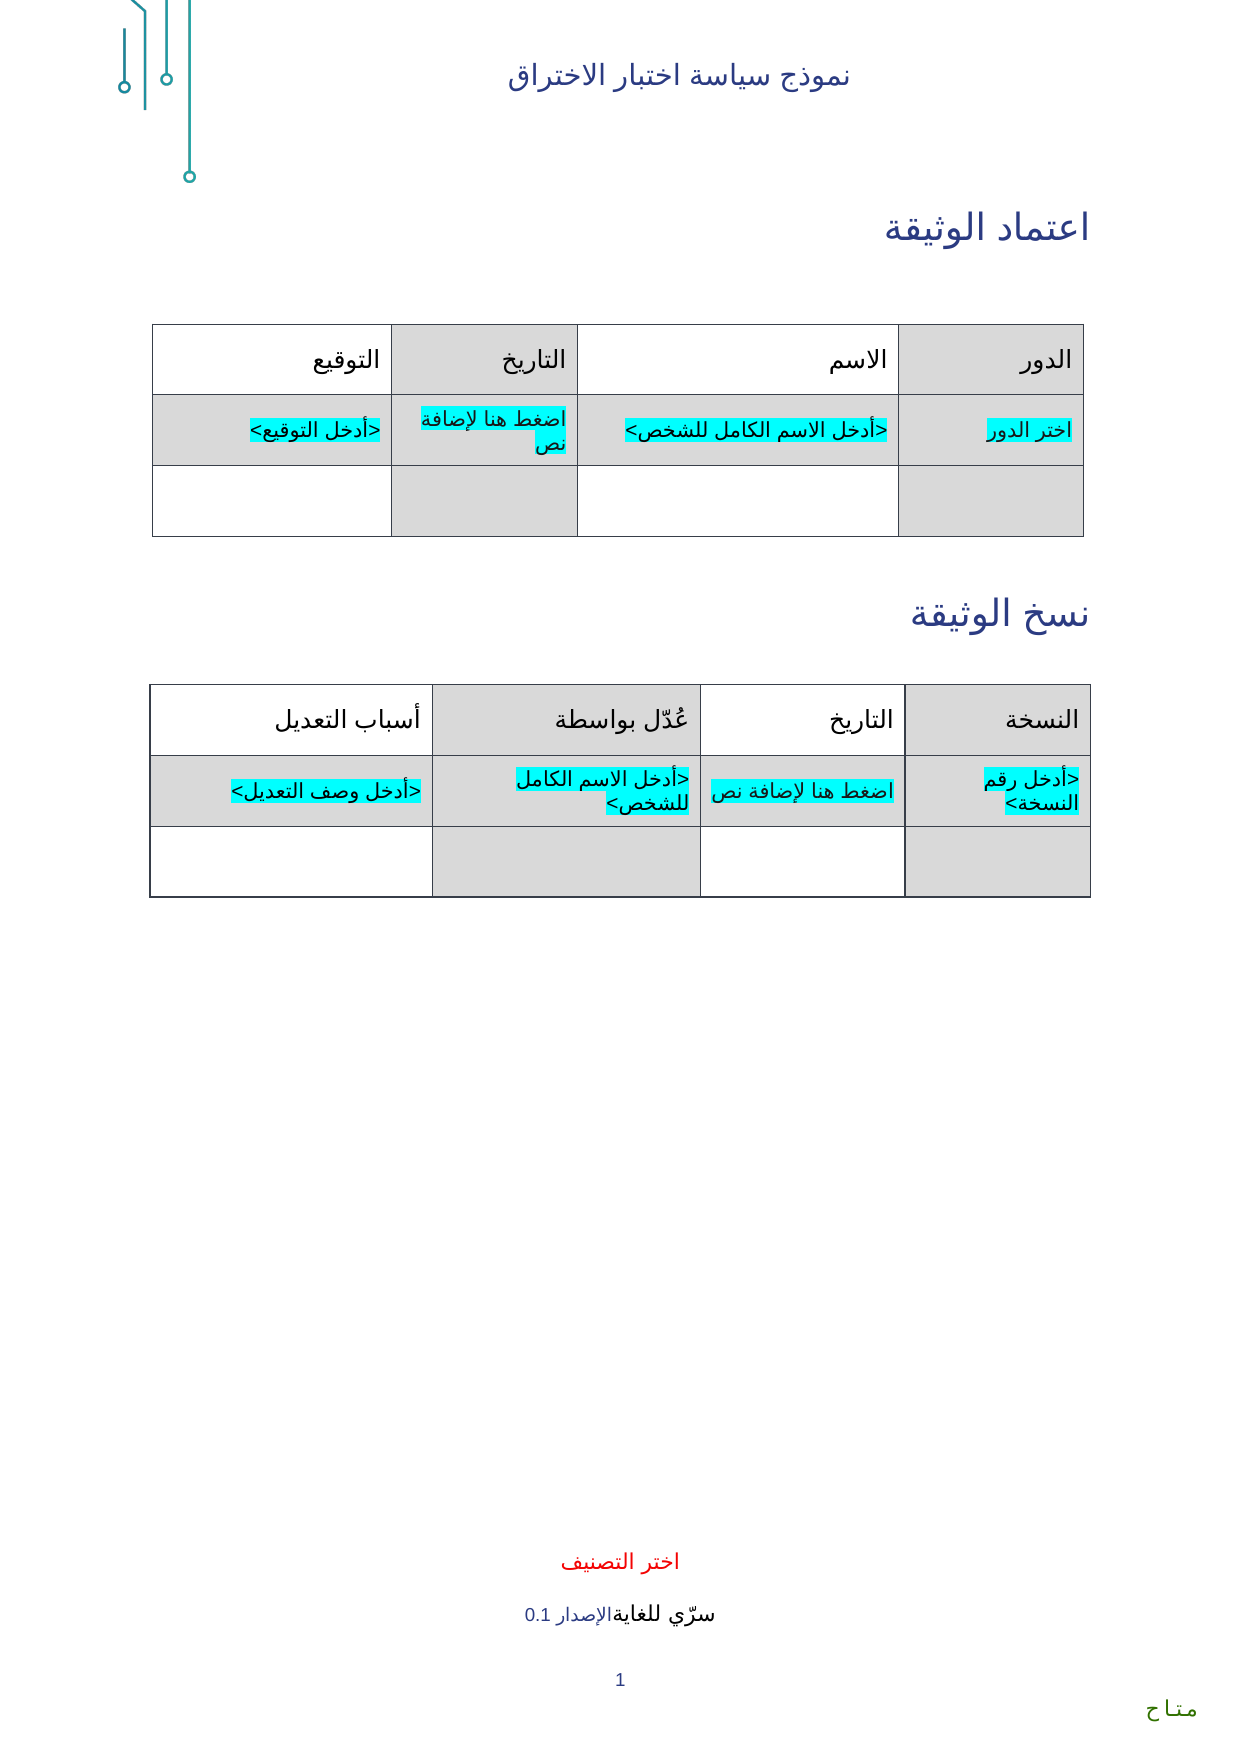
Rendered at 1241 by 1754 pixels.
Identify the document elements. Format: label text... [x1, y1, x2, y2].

picture [94, 0, 224, 201]
table_cell [578, 466, 898, 536]
table_header الاسم [578, 325, 898, 394]
table_header عُدّل بواسطة [433, 685, 700, 755]
table_cell <أدخل وصف التعديل> [151, 756, 432, 826]
table_header التاريخ [392, 325, 577, 394]
table_cell <أدخل التوقيع> [153, 395, 391, 465]
table_header أسباب التعديل [151, 685, 432, 755]
table_header النسخة [906, 685, 1090, 755]
table_cell <أدخل الاسم الكامل للشخص> [578, 395, 898, 465]
table_cell [433, 827, 700, 896]
table_cell [906, 827, 1090, 896]
table_header التاريخ [701, 685, 904, 755]
table_cell [151, 827, 432, 896]
table_header الدور [899, 325, 1083, 394]
table_cell [899, 466, 1083, 536]
table_cell [392, 466, 577, 536]
text اعتماد الوثيقة [146, 205, 1090, 248]
table_cell [899, 395, 1083, 465]
table_cell <أدخل الاسم الكامل للشخص> [433, 756, 700, 826]
table_header التوقيع [153, 325, 391, 394]
table_cell [701, 827, 904, 896]
text نسخ الوثيقة [2, 591, 1090, 634]
table_cell <أدخل رقم النسخة> [906, 756, 1090, 826]
table_cell [153, 466, 391, 536]
